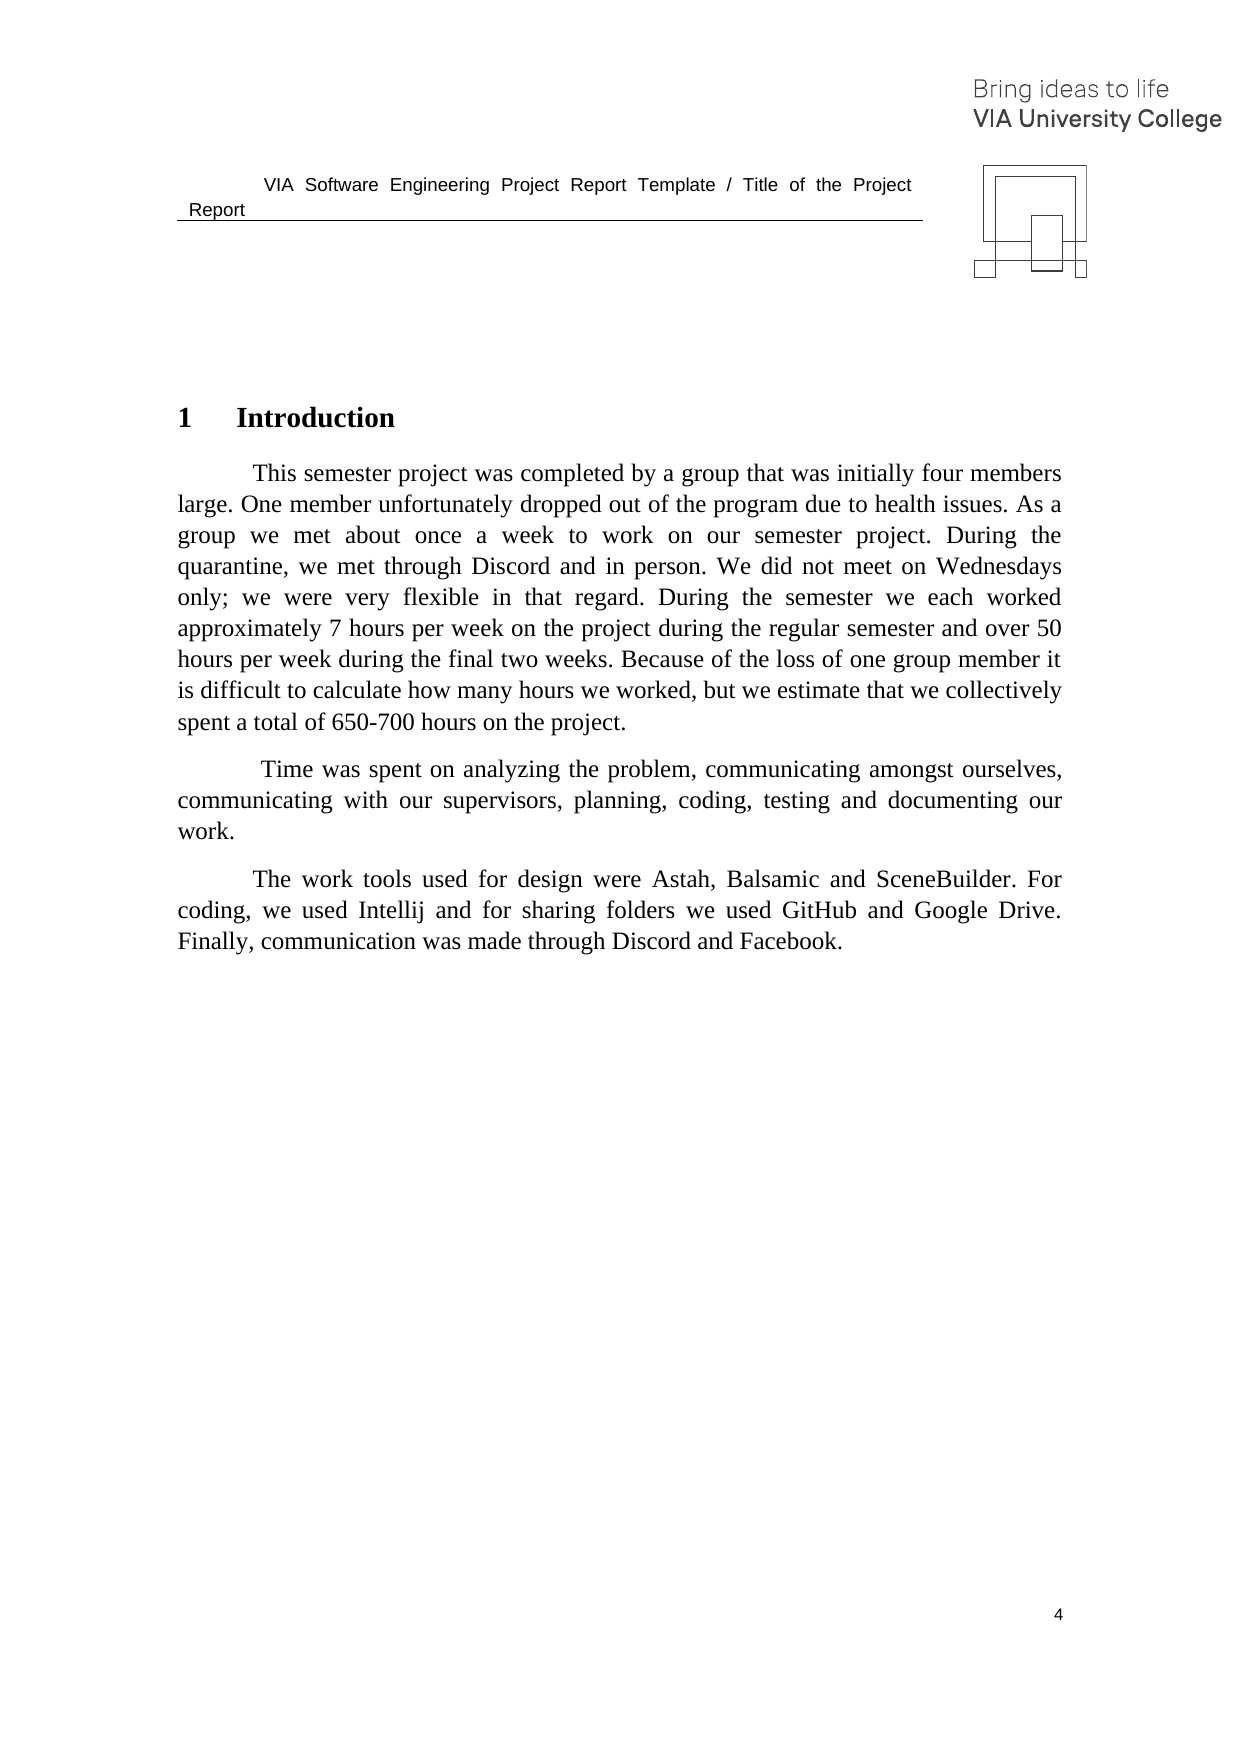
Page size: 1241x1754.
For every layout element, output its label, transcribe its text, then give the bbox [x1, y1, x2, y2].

text Time was spent on analyzing the problem, communicating amongst ourselves, communicating with our supervisors, planning, coding, testing and documenting our work. [177, 754, 1063, 845]
text The work tools used for design were Astah, Balsamic and SceneBuilder. For coding, we used Intellij and for sharing folders we used GitHub and Google Drive. Finally, communication was made through Discord and Facebook. [177, 864, 1063, 955]
text This semester project was completed by a group that was initially four members large. One member unfortunately dropped out of the program due to health issues. As a group we met about once a week to work on our semester project. During the quarantine, we met through Discord and in person. We did not meet on Wednesdays only; we were very flexible in that regard. During the semester we each worked approximately 7 hours per week on the project during the regular semester and over 50 hours per week during the final two weeks. Because of the loss of one group member it is difficult to calculate how many hours we worked, but we estimate that we collectively spent a total of 650-700 hours on the project. [177, 458, 1063, 735]
subtitle Introduction [177, 400, 1063, 433]
